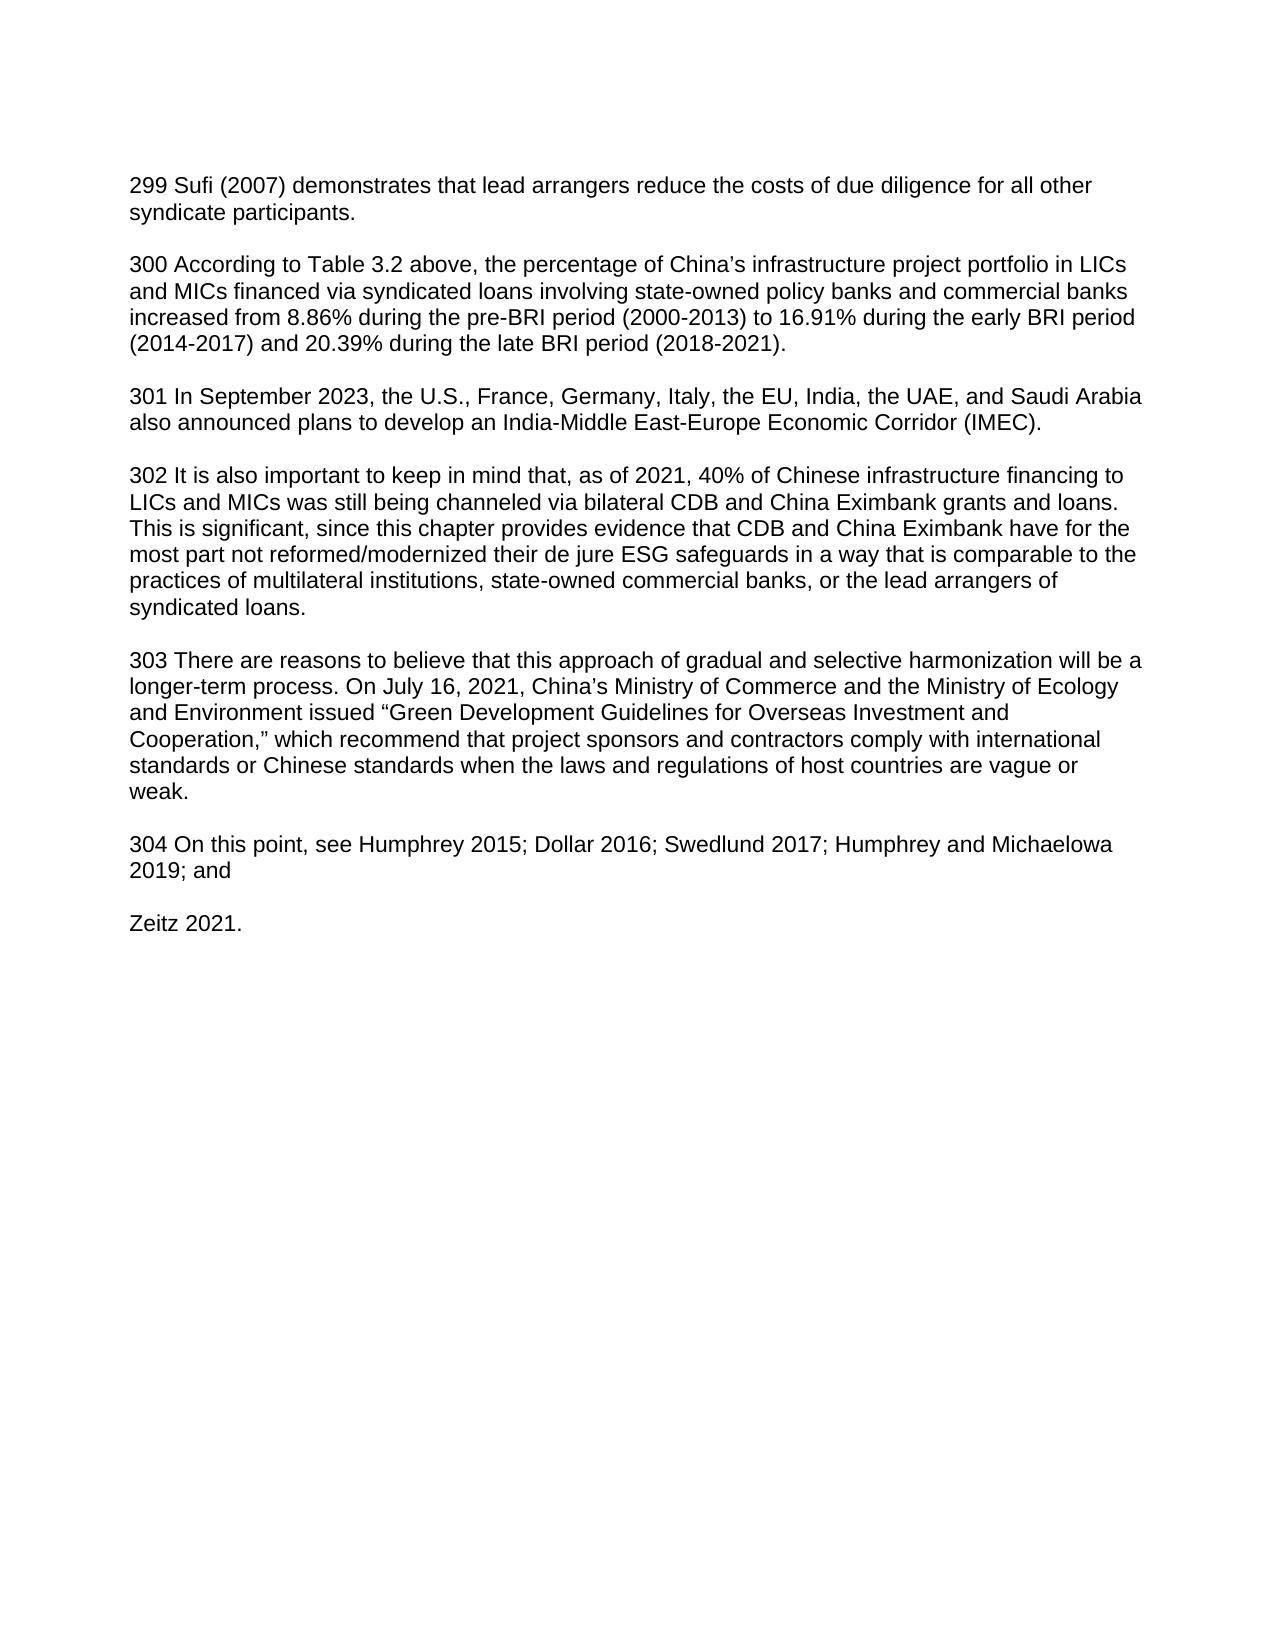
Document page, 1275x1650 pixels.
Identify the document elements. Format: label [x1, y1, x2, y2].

text [129, 146, 1144, 936]
